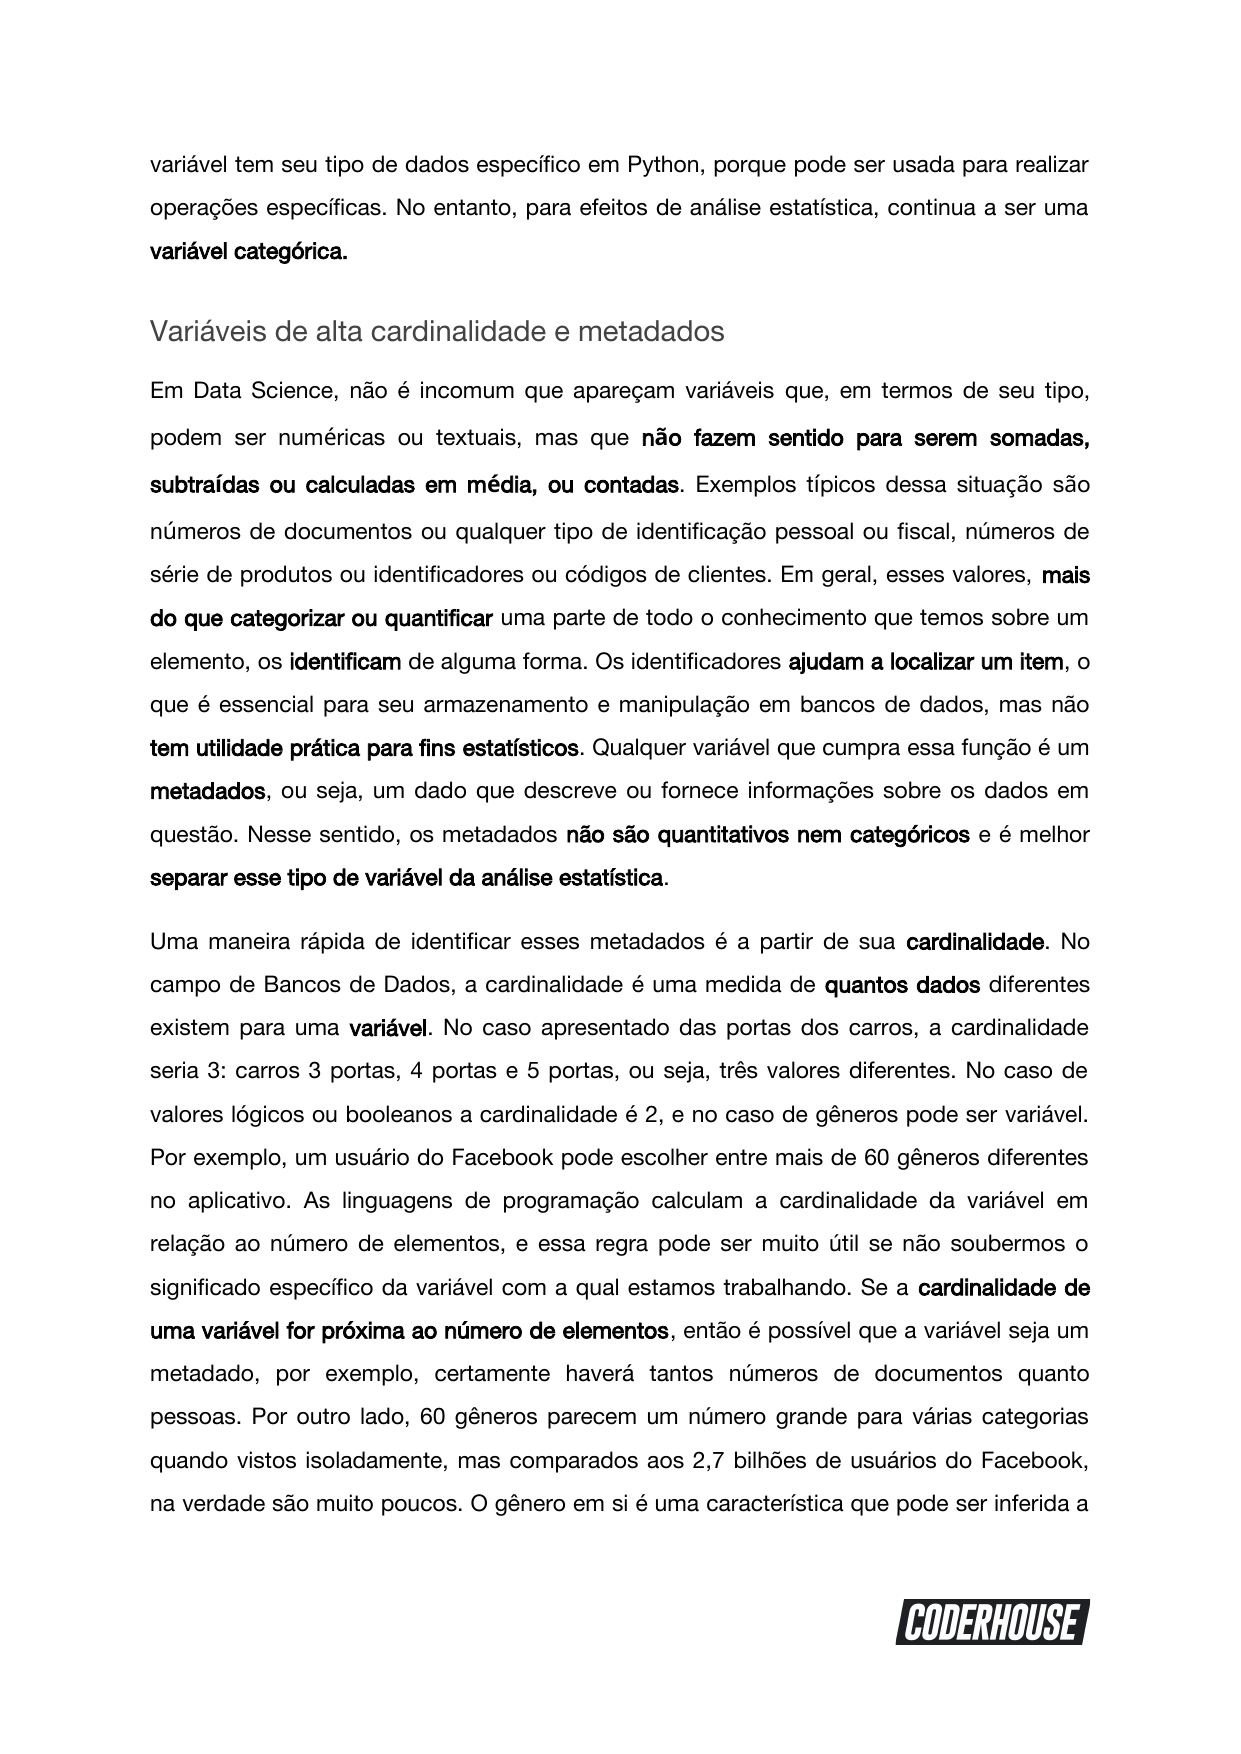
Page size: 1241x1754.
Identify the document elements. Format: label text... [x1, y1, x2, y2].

text Variáveis de alta cardinalidade e metadados [150, 313, 1090, 350]
text Em Data Science, não é incomum que apareçam variáveis ​​que, em termos de seu tipo, podem ser numéricas ou textuais, mas que não fazem sentido para serem somadas, subtraídas ou calculadas em média, ou contadas. Exemplos típicos dessa situação são números de documentos ou qualquer tipo de identificação pessoal ou fiscal, números de série de produtos ou identificadores ou códigos de clientes. Em geral, esses valores, mais do que categorizar ou quantificar uma parte de todo o conhecimento que temos sobre um elemento, os identificam de alguma forma. Os identificadores ajudam a localizar um item, o que é essencial para seu armazenamento e manipulação em bancos de dados, mas não tem utilidade prática para fins estatísticos. Qualquer variável que cumpra essa função é um metadados, ou seja, um dado que descreve ou fornece informações sobre os dados em questão. Nesse sentido, os metadados não são quantitativos nem categóricos e é melhor separar esse tipo de variável da análise estatística. [150, 376, 1090, 892]
picture [895, 1599, 1091, 1645]
